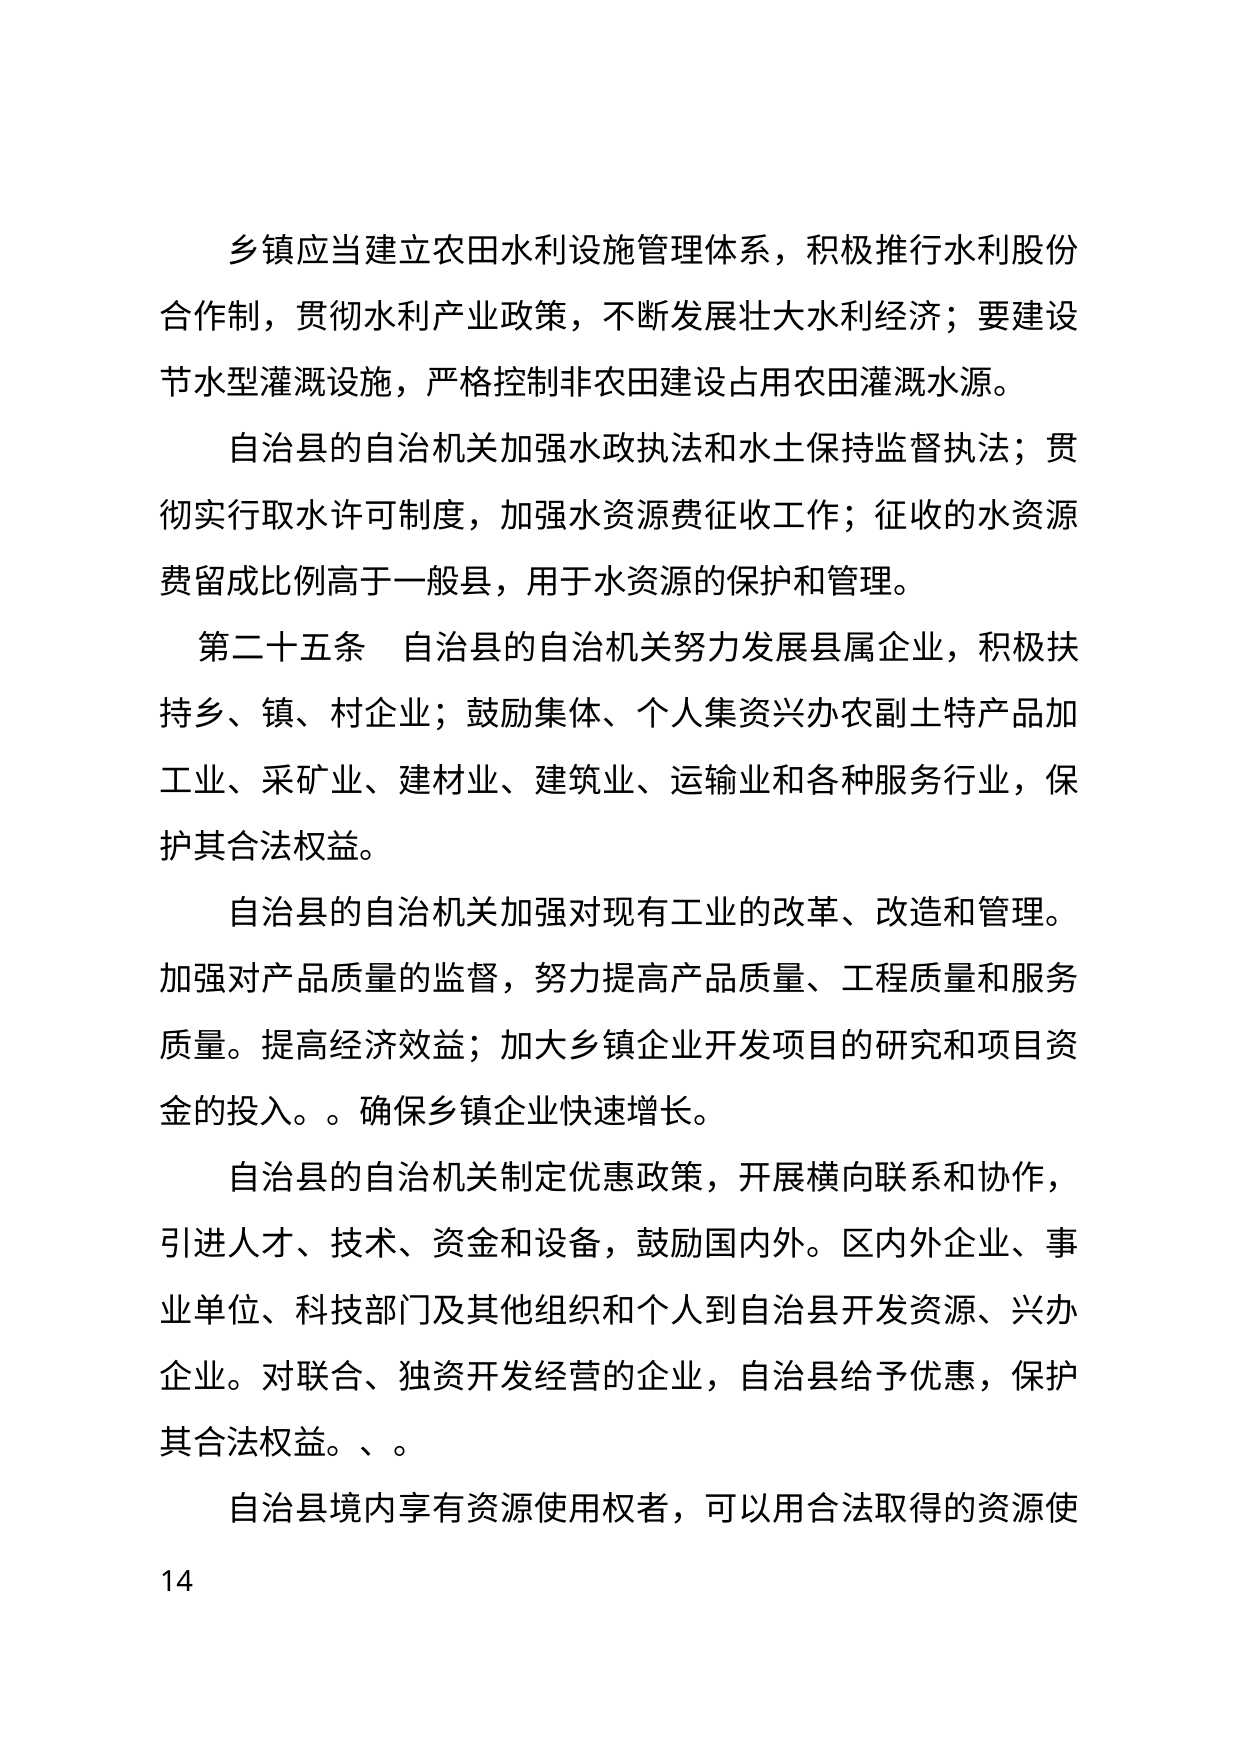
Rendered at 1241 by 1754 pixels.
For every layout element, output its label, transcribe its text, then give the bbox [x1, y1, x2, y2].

text 自治县的自治机关加强对现有工业的改革、改造和管理。加强对产品质量的监督，努力提高产品质量、工程质量和服务质量。提高经济效益；加大乡镇企业开发项目的研究和项目资金的投入。。确保乡镇企业快速增长。 [159, 877, 1081, 1142]
text 乡镇应当建立农田水利设施管理体系，积极推行水利股份合作制，贯彻水利产业政策，不断发展壮大水利经济；要建设节水型灌溉设施，严格控制非农田建设占用农田灌溉水源。 [159, 214, 1081, 413]
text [159, 1473, 1081, 1539]
text 自治县的自治机关制定优惠政策，开展横向联系和协作，引进人才、技术、资金和设备，鼓励国内外。区内外企业、事业单位、科技部门及其他组织和个人到自治县开发资源、兴办企业。对联合、独资开发经营的企业，自治县给予优惠，保护其合法权益。、。 [159, 1142, 1081, 1473]
text 自治县的自治机关加强水政执法和水土保持监督执法；贯彻实行取水许可制度，加强水资源费征收工作；征收的水资源费留成比例高于一般县，用于水资源的保护和管理。 [159, 413, 1081, 612]
text 第二十五条 自治县的自治机关努力发展县属企业，积极扶持乡、镇、村企业；鼓励集体、个人集资兴办农副土特产品加工业、采矿业、建材业、建筑业、运输业和各种服务行业，保护其合法权益。 [159, 612, 1081, 877]
